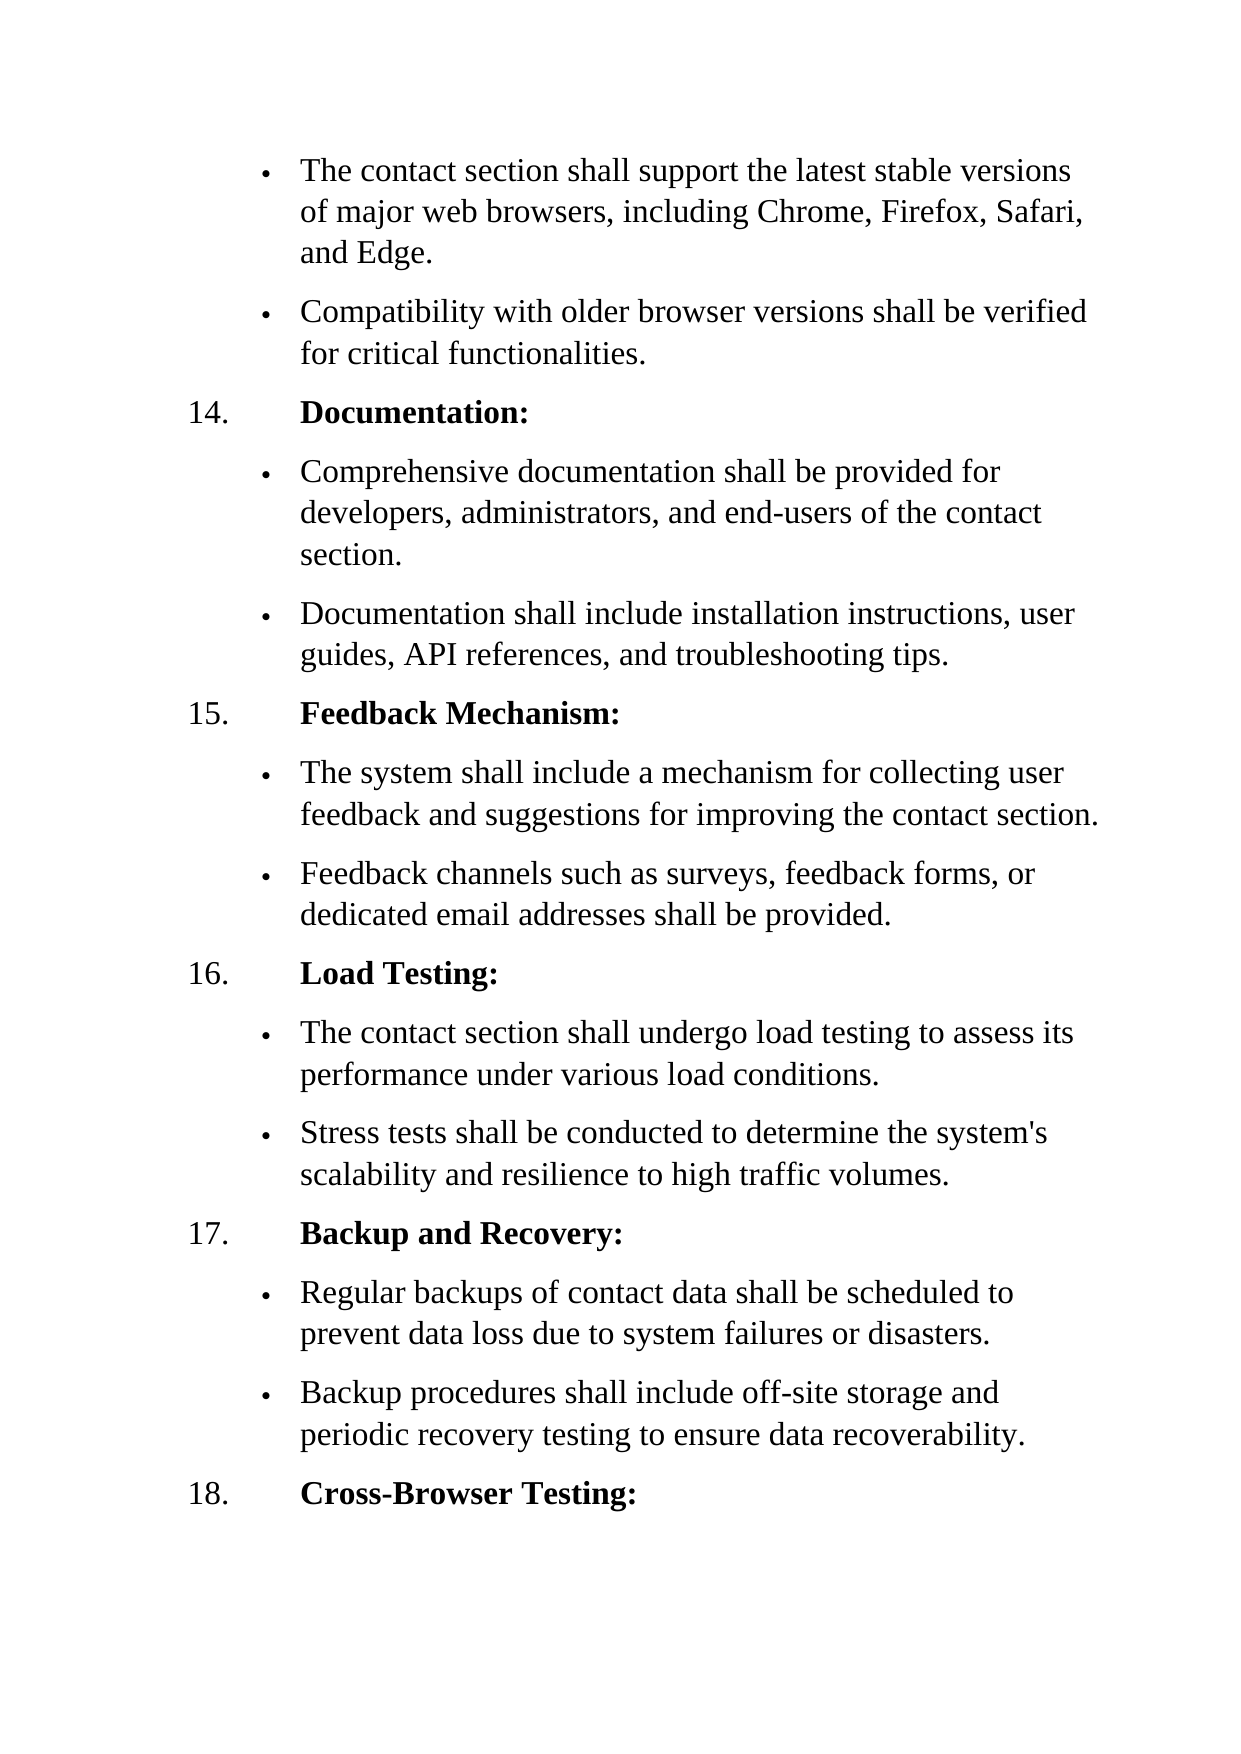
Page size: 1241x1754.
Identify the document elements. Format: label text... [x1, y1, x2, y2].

list Documentation: [187, 392, 1105, 431]
list The contact section shall support the latest stable versions of major web browsers, including Chrome, Firefox, Safari, and Edge. [262, 150, 1105, 271]
list Documentation shall include installation instructions, user guides, API references, and troubleshooting tips. [262, 593, 1105, 673]
list The contact section shall undergo load testing to assess its performance under various load conditions. [262, 1012, 1105, 1092]
list Compatibility with older browser versions shall be verified for critical functionalities. [262, 292, 1105, 371]
list Backup and Recovery: [187, 1213, 1105, 1252]
list Feedback Mechanism: [187, 693, 1105, 732]
list Load Testing: [187, 953, 1105, 992]
list Backup procedures shall include off-site storage and periodic recovery testing to ensure data recoverability. [262, 1373, 1105, 1452]
list Cross-Browser Testing: [187, 1473, 1105, 1511]
list Stress tests shall be conducted to determine the system's scalability and resilience to high traffic volumes. [262, 1113, 1105, 1192]
list Comprehensive documentation shall be provided for developers, administrators, and end-users of the contact section. [262, 451, 1105, 572]
list Regular backups of contact data shall be scheduled to prevent data loss due to system failures or disasters. [262, 1272, 1105, 1352]
list The system shall include a mechanism for collecting user feedback and suggestions for improving the contact section. [262, 752, 1105, 832]
list Feedback channels such as surveys, feedback forms, or dedicated email addresses shall be provided. [262, 853, 1105, 933]
